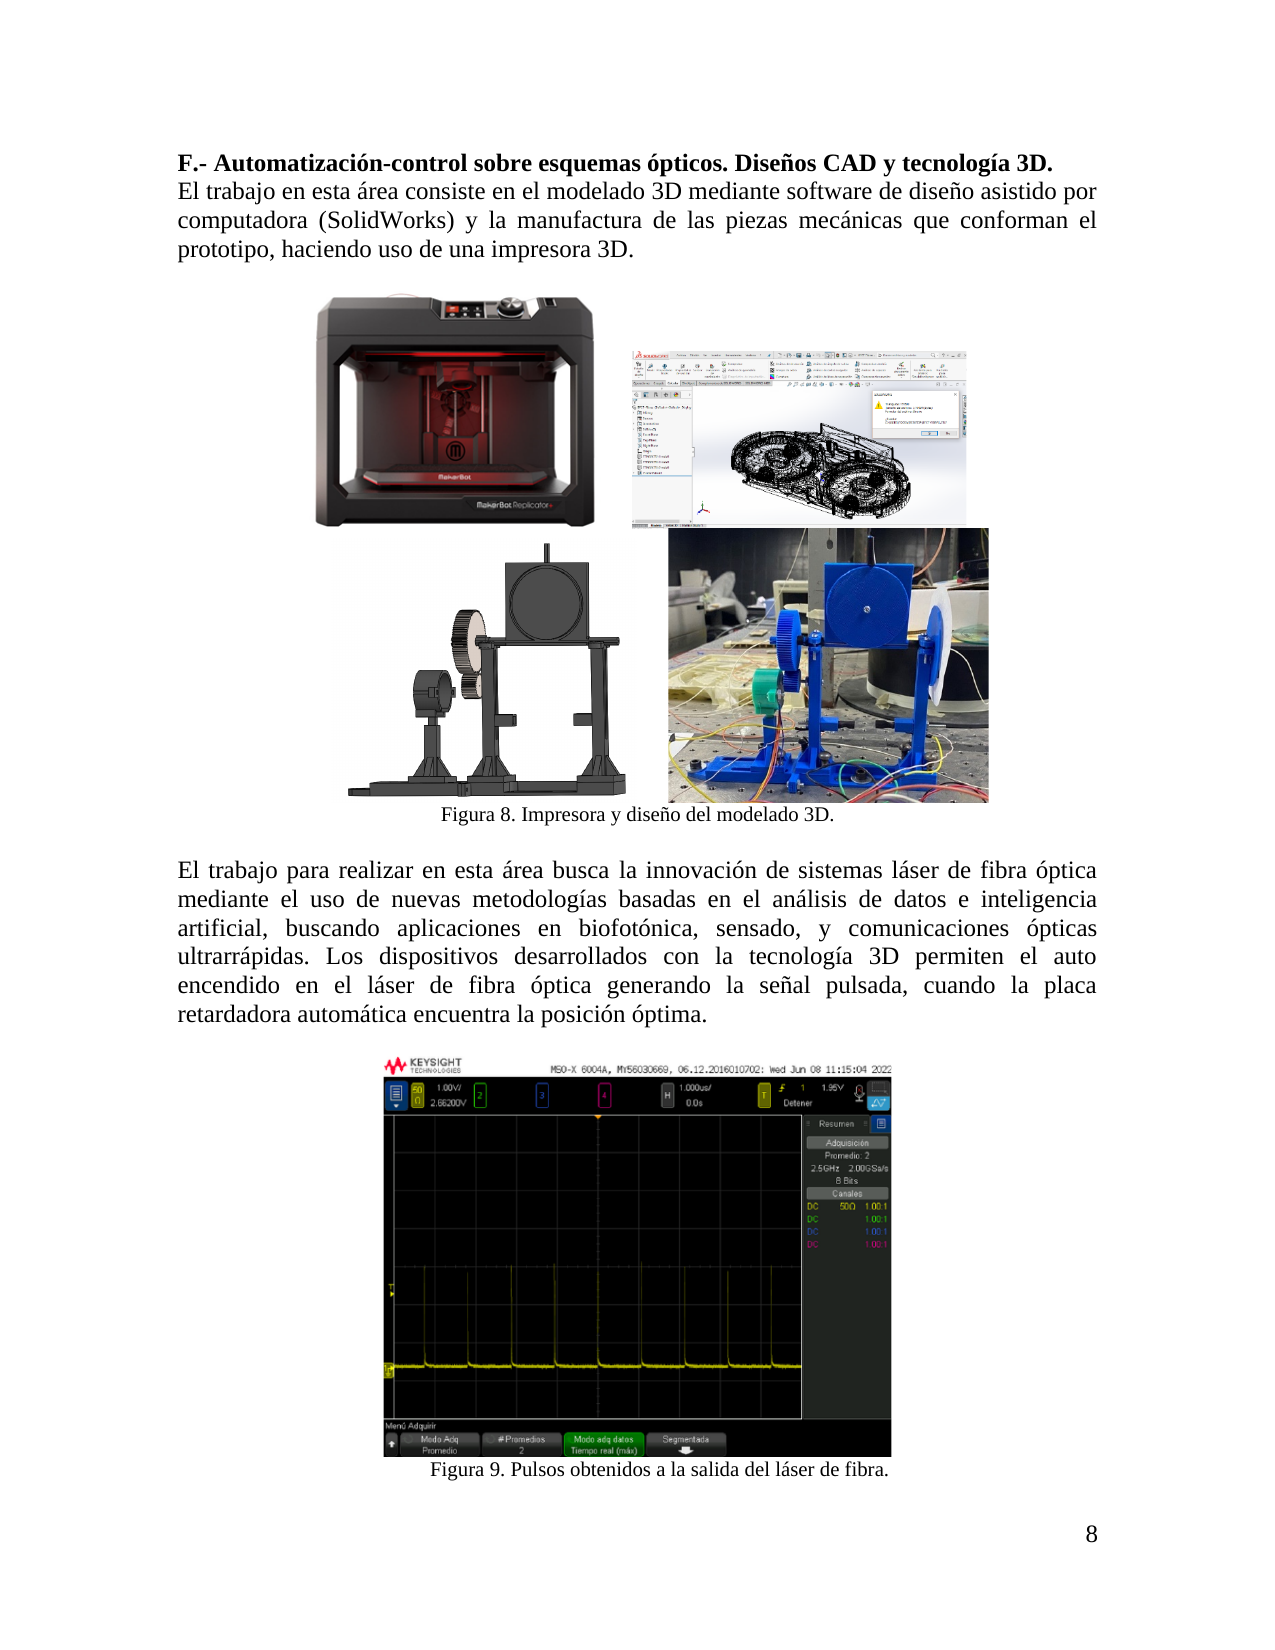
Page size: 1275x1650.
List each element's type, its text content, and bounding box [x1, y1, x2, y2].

text El trabajo para realizar en esta área busca la innovación de sistemas láser de fibra óptica mediante el uso de nuevas metodologías basadas en el análisis de datos e inteligencia artificial, buscando aplicaciones en biofotónica, sensado, y comunicaciones ópticas ultrarrápidas. Los dispositivos desarrollados con la tecnología 3D permiten el auto encendido en el láser de fibra óptica generando la señal pulsada, cuando la placa retardadora automática encuentra la posición óptima. [177, 855, 1098, 1028]
text El trabajo en esta área consiste en el modelado 3D mediante software de diseño asistido por computadora (SolidWorks) y la manufactura de las piezas mecánicas que conforman el prototipo, haciendo uso de una impresora 3D. [177, 176, 1098, 263]
text Figura 9. Pulsos obtenidos a la salida del láser de fibra. [222, 1457, 1098, 1481]
picture [632, 351, 989, 803]
text Figura 8. Impresora y diseño del modelado 3D. [177, 802, 1098, 826]
picture [330, 538, 638, 803]
picture [308, 291, 601, 529]
text F.- Automatización-control sobre esquemas ópticos. Diseños CAD y tecnología 3D. [177, 148, 1098, 176]
picture [383, 1056, 892, 1457]
